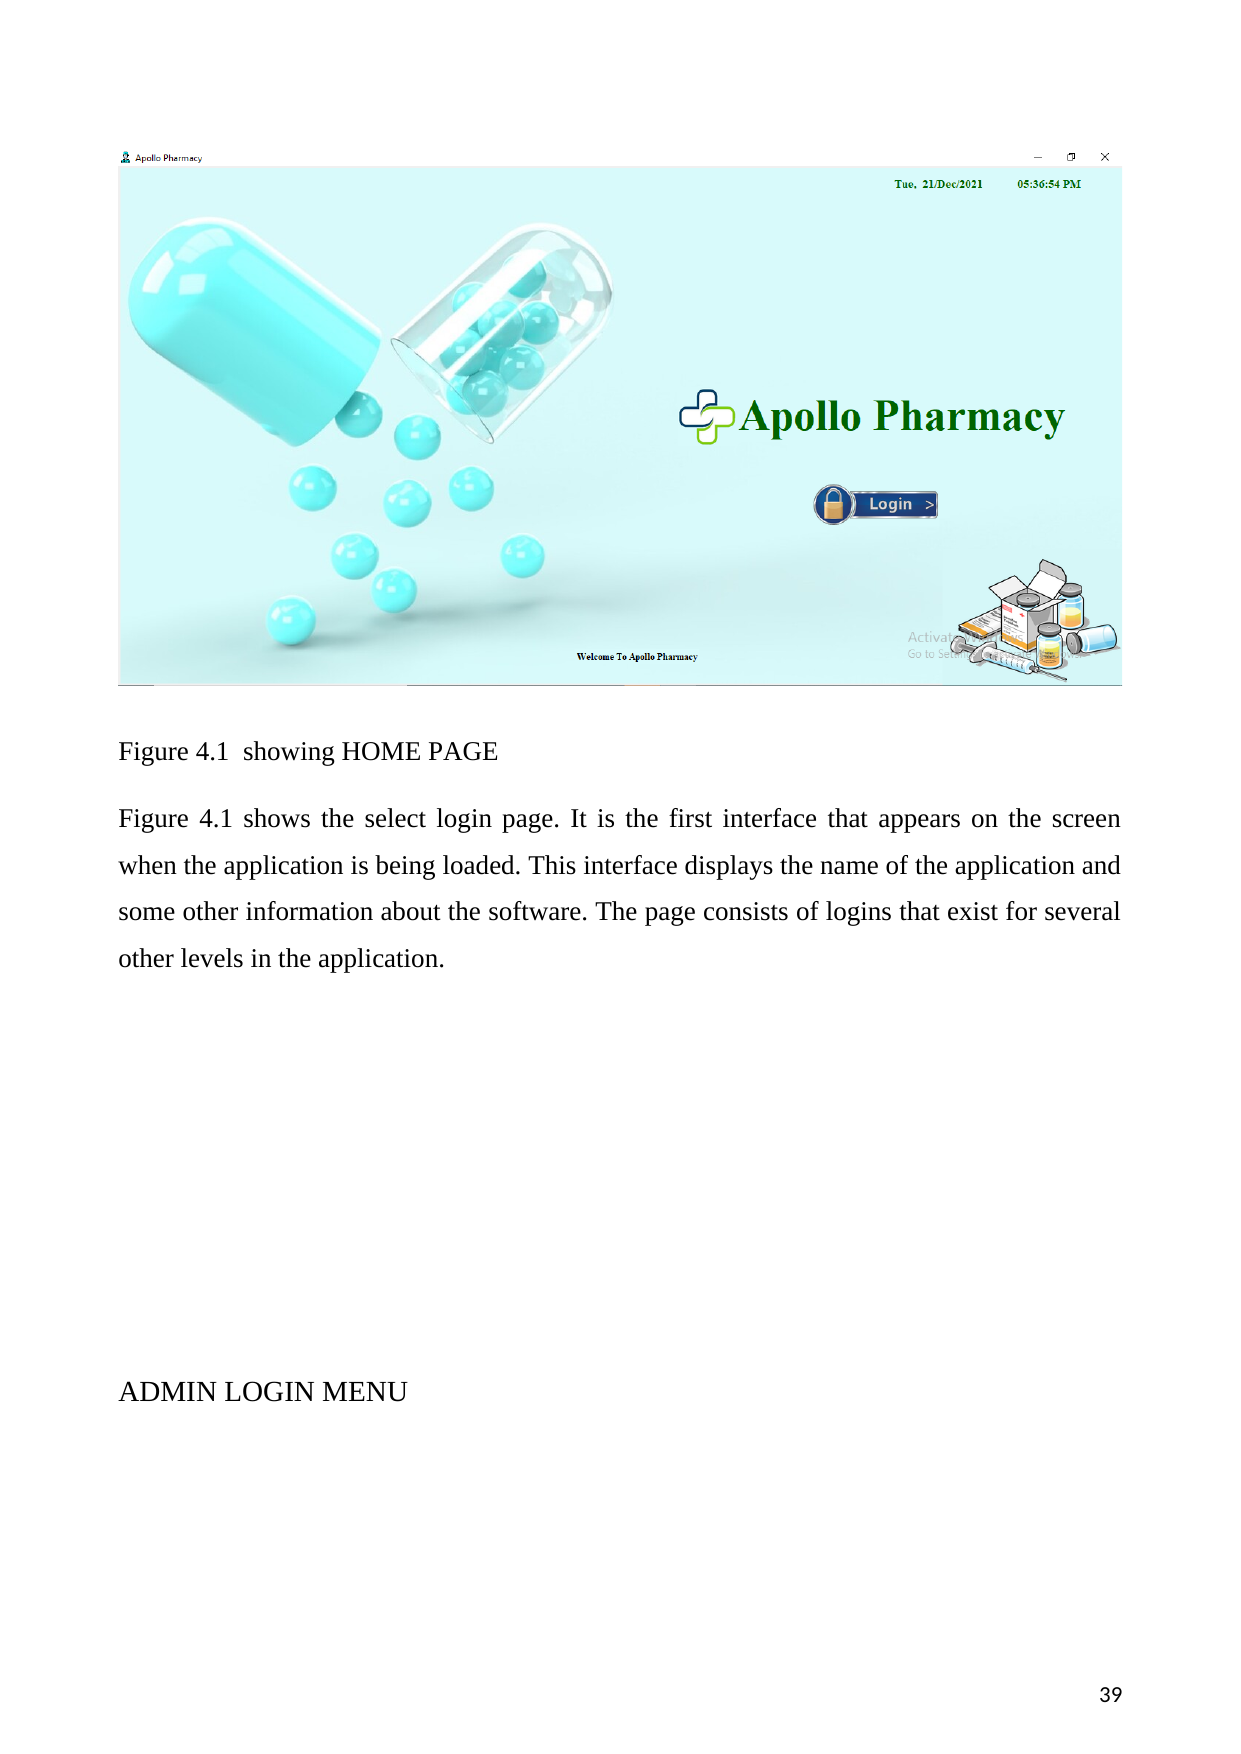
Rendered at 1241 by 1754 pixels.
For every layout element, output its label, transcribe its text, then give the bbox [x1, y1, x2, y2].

text Figure 4.1 showing HOME PAGE [118, 735, 1122, 766]
picture [118, 150, 1123, 686]
text ADMIN LOGIN MENU [118, 1374, 1122, 1408]
text Figure 4.1 shows the select login page. It is the first interface that appears on the screen when the application is being loaded. This interface displays the name of the application and some other information about the software. The page consists of logins that exist for several other levels in the application. [118, 802, 1122, 973]
